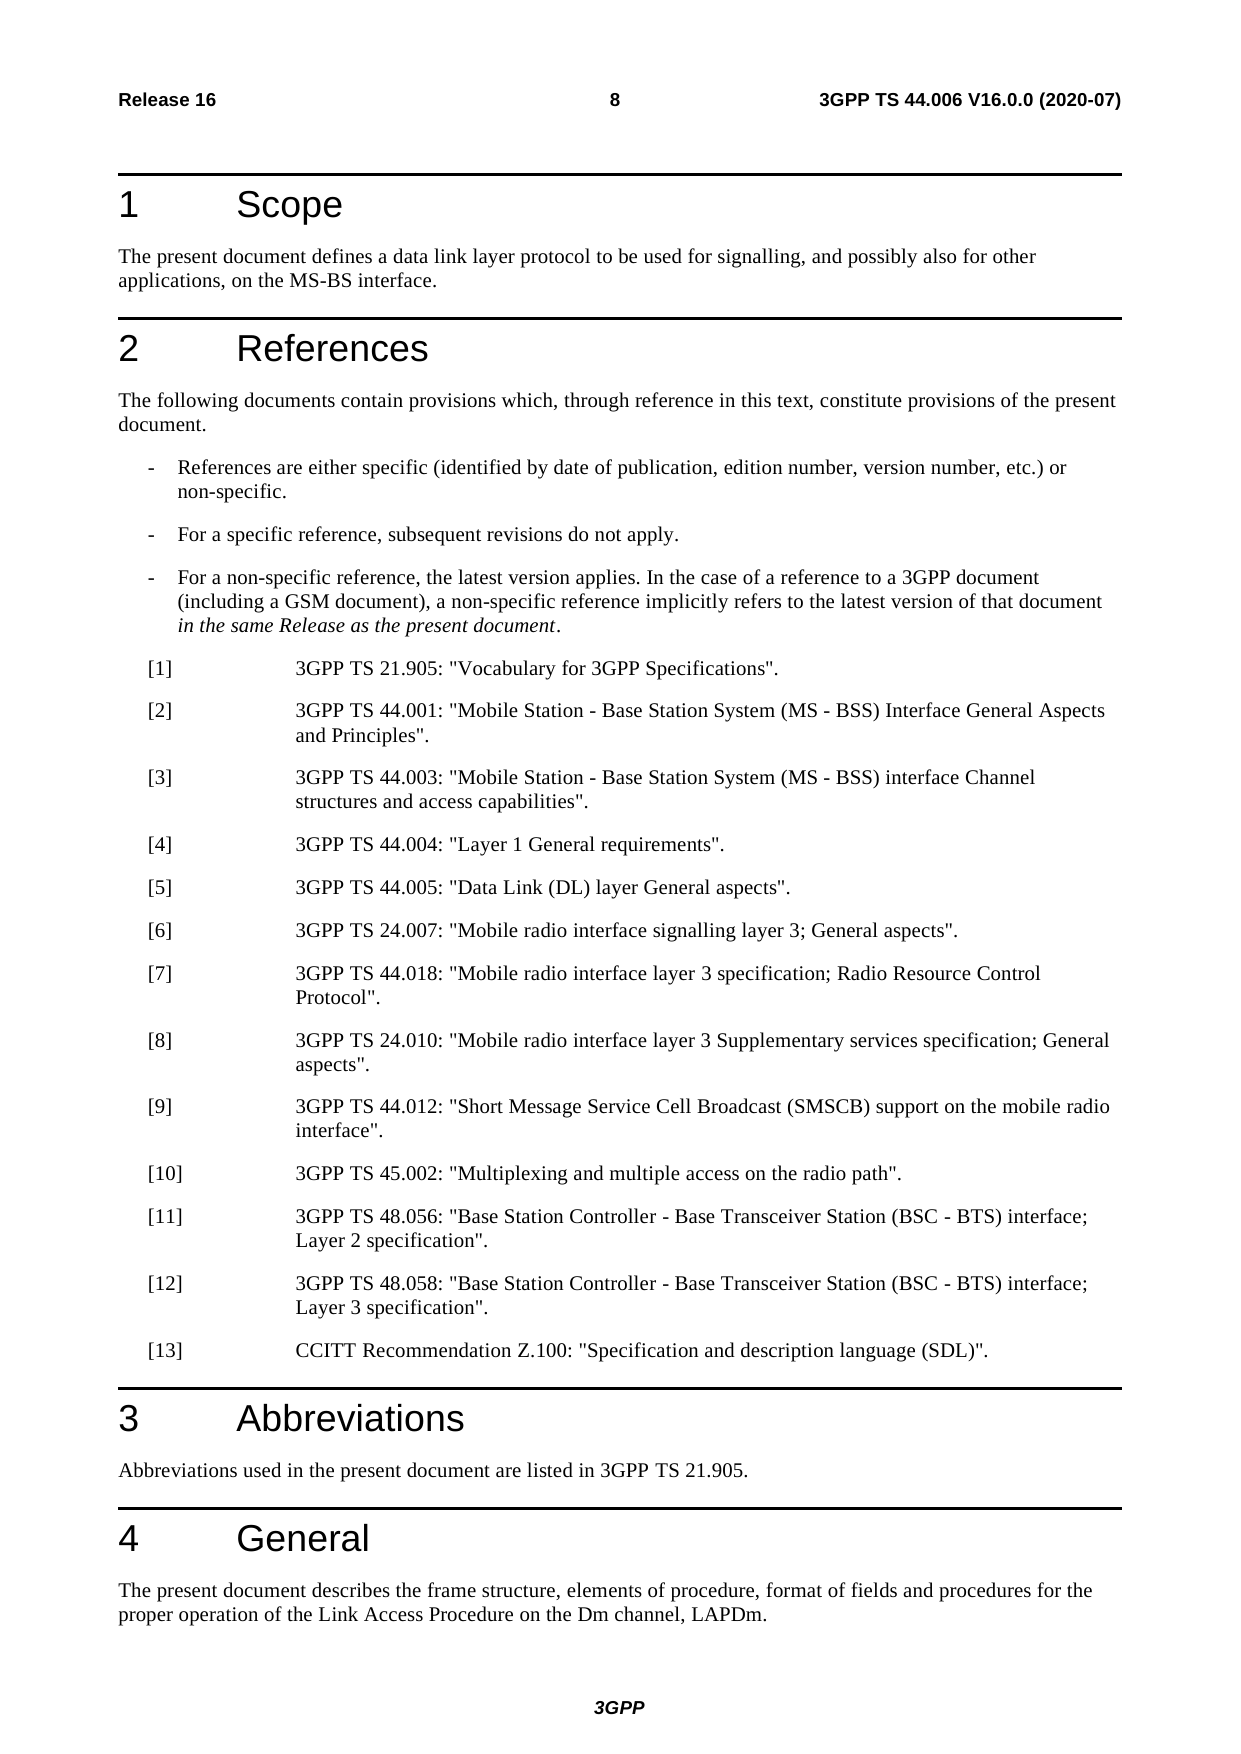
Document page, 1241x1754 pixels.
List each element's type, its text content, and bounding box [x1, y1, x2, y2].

text [13] CCITT Recommendation Z.100: "Specification and description language (SDL)". [148, 1338, 1122, 1362]
text [6] 3GPP TS 24.007: "Mobile radio interface signalling layer 3; General aspects". [148, 918, 1122, 942]
text - For a specific reference, subsequent revisions do not apply. [148, 522, 1122, 546]
subtitle 2 References [118, 320, 1122, 369]
text [12] 3GPP TS 48.058: "Base Station Controller - Base Transceiver Station (BSC - BTS) interface; Layer 3 specification". [148, 1271, 1122, 1319]
text [4] 3GPP TS 44.004: "Layer 1 General requirements". [148, 832, 1122, 856]
text [10] 3GPP TS 45.002: "Multiplexing and multiple access on the radio path". [148, 1161, 1122, 1185]
text Abbreviations used in the present document are listed in 3GPP TS 21.905. [118, 1458, 1122, 1482]
text The present document defines a data link layer protocol to be used for signalling, and possibly also for other applications, on the MS-BS interface. [118, 244, 1122, 292]
subtitle 1 Scope [118, 176, 1122, 225]
text [11] 3GPP TS 48.056: "Base Station Controller - Base Transceiver Station (BSC - BTS) interface; Layer 2 specification". [148, 1204, 1122, 1252]
subtitle 3 Abbreviations [118, 1390, 1122, 1439]
text [9] 3GPP TS 44.012: "Short Message Service Cell Broadcast (SMSCB) support on the mobile radio interface". [148, 1094, 1122, 1142]
text [2] 3GPP TS 44.001: "Mobile Station - Base Station System (MS - BSS) Interface General Aspects and Principles". [148, 698, 1122, 746]
text [8] 3GPP TS 24.010: "Mobile radio interface layer 3 Supplementary services specification; General aspects". [148, 1027, 1122, 1076]
text [5] 3GPP TS 44.005: "Data Link (DL) layer General aspects". [148, 875, 1122, 899]
text - References are either specific (identified by date of publication, edition number, version number, etc.) or non-specific. [148, 455, 1122, 503]
text [3] 3GPP TS 44.003: "Mobile Station - Base Station System (MS - BSS) interface Channel structures and access capabilities". [148, 765, 1122, 813]
text The present document describes the frame structure, elements of procedure, format of fields and procedures for the proper operation of the Link Access Procedure on the Dm channel, LAPDm. [118, 1578, 1122, 1626]
text The following documents contain provisions which, through reference in this text, constitute provisions of the present document. [118, 388, 1122, 436]
subtitle 4 General [118, 1510, 1122, 1559]
text - For a non-specific reference, the latest version applies. In the case of a reference to a 3GPP document (including a GSM document), a non-specific reference implicitly refers to the latest version of that document in the same Release as the present document. [148, 564, 1122, 637]
text [1] 3GPP TS 21.905: "Vocabulary for 3GPP Specifications". [148, 656, 1122, 679]
text [7] 3GPP TS 44.018: "Mobile radio interface layer 3 specification; Radio Resource Control Protocol". [148, 961, 1122, 1009]
